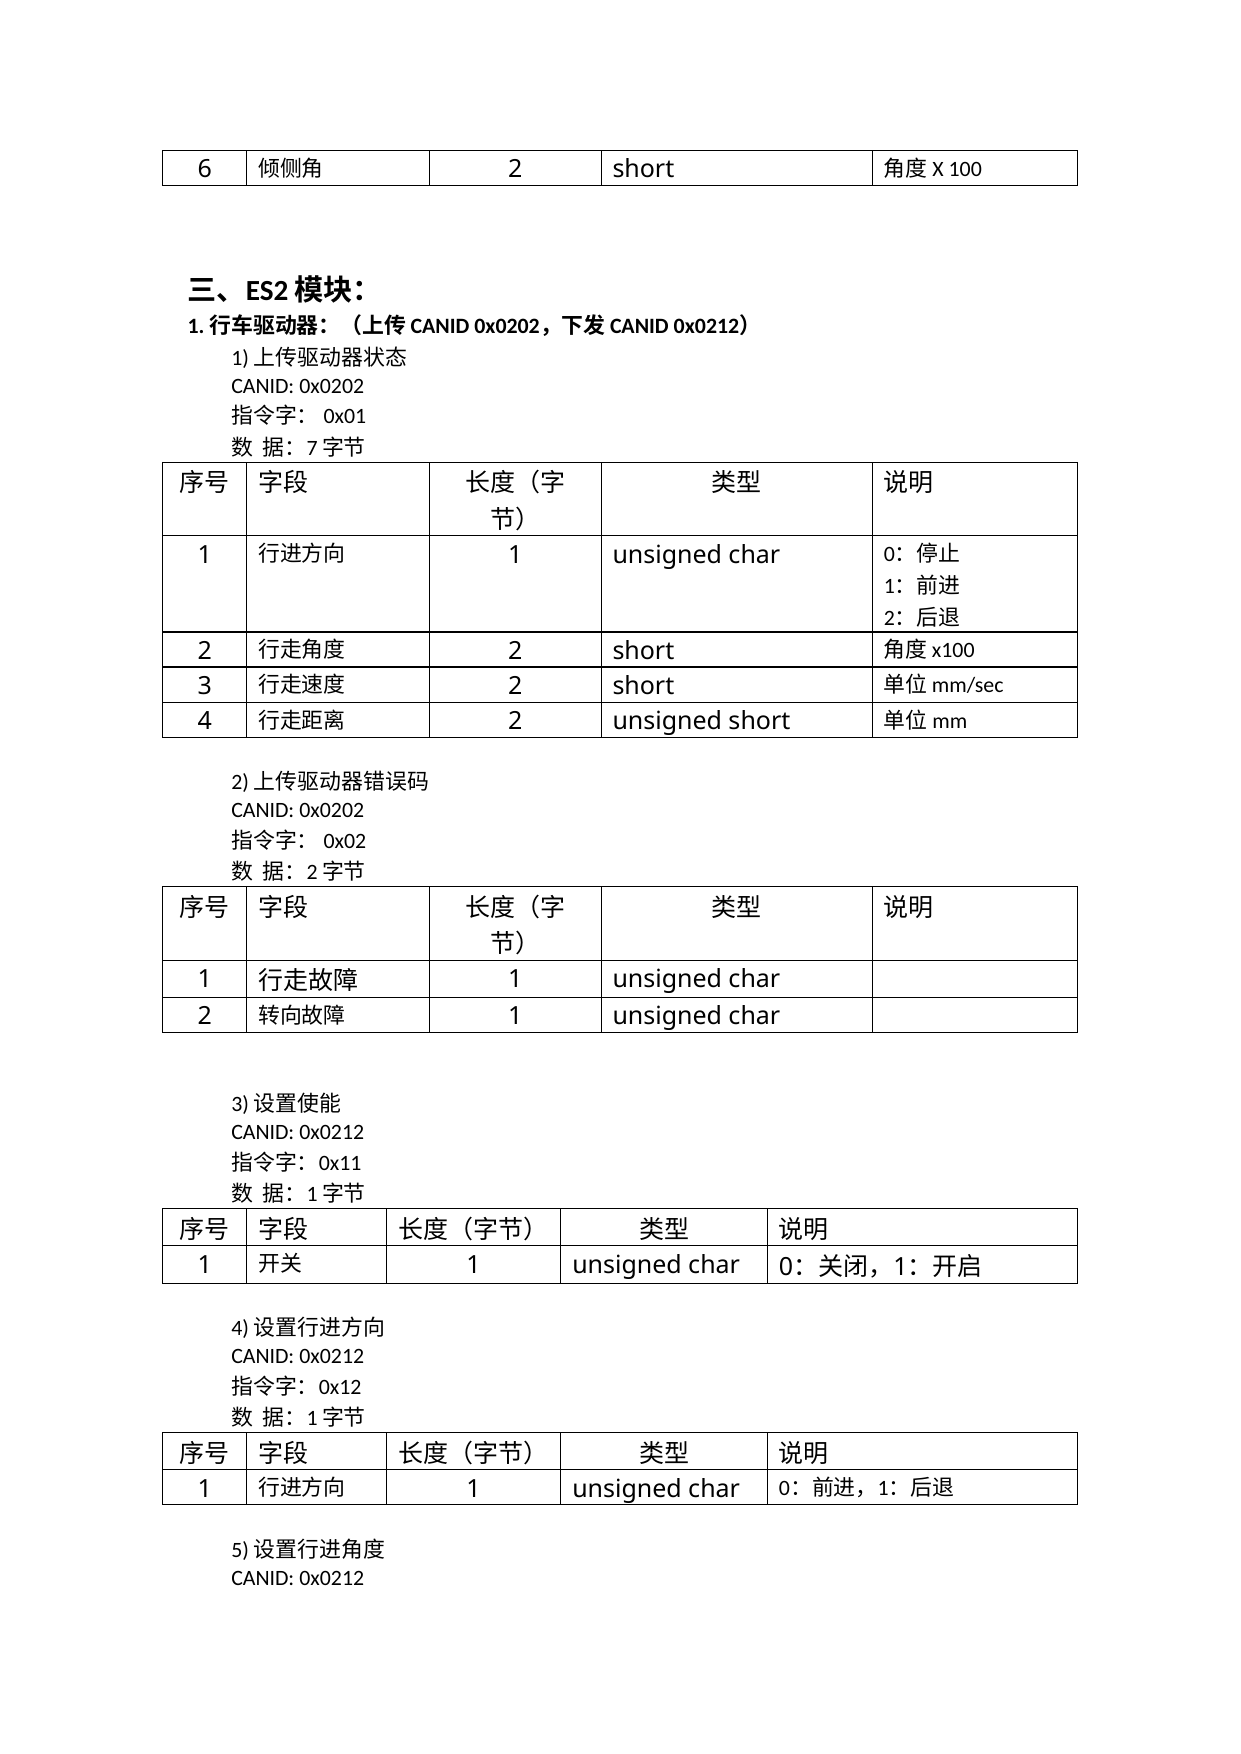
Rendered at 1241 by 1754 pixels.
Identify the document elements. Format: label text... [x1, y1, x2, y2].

table_cell 3 [163, 668, 246, 702]
text 指令字： 0x02 [187, 823, 1053, 854]
table_cell 行走速度 [247, 668, 429, 702]
table_cell short [602, 668, 872, 702]
table_cell 2 [430, 633, 601, 666]
table_header 长度（字节） [387, 1209, 560, 1245]
table_header 类型 [602, 887, 872, 959]
list ES2模块： [187, 266, 1053, 308]
table_cell 1 [430, 536, 601, 631]
text CANID: 0x0202 [187, 372, 1053, 398]
table_cell 行走距离 [247, 703, 429, 737]
table_cell unsigned char [561, 1246, 767, 1283]
list 上传驱动器状态 [187, 340, 1053, 372]
table_cell 1 [163, 961, 246, 997]
text CANID: 0x0202 [187, 796, 1053, 823]
table_header 说明 [873, 463, 1077, 535]
table_cell 1 [163, 536, 246, 631]
table_header 序号 [163, 887, 246, 959]
table_header 类型 [561, 1433, 767, 1469]
table_header 说明 [768, 1209, 1077, 1245]
table_header 说明 [768, 1433, 1077, 1469]
table_cell 4 [163, 703, 246, 737]
table_header 长度（字节） [387, 1433, 560, 1469]
table_cell 倾侧角 [247, 151, 429, 185]
text CANID: 0x0212 [187, 1564, 1053, 1590]
table_cell [873, 961, 1077, 997]
text 数 据：1字节 [187, 1176, 1053, 1208]
table_header 序号 [163, 1209, 246, 1245]
table_cell 1 [163, 1246, 246, 1283]
table_cell short [602, 633, 872, 666]
table_header 字段 [247, 463, 429, 535]
list 设置行进方向 [187, 1310, 1053, 1342]
table_header 字段 [247, 1209, 386, 1245]
text 数 据：2字节 [187, 854, 1053, 886]
text CANID: 0x0212 [187, 1342, 1053, 1369]
table_cell 1 [430, 998, 601, 1032]
text 指令字：0x12 [187, 1369, 1053, 1400]
table_cell 2 [163, 998, 246, 1032]
list 设置行进角度 [187, 1532, 1053, 1564]
table_cell 2 [163, 633, 246, 666]
table_cell 0：前进，1：后退 [768, 1470, 1077, 1504]
table_cell unsigned char [602, 536, 872, 631]
table_cell 开关 [247, 1246, 386, 1283]
table_cell 行进方向 [247, 536, 429, 631]
table_cell 转向故障 [247, 998, 429, 1032]
table_cell 6 [163, 151, 246, 185]
table_header 字段 [247, 1433, 386, 1469]
text 数 据：7字节 [187, 430, 1053, 462]
list 设置使能 [187, 1086, 1053, 1118]
table_cell unsigned char [602, 961, 872, 997]
table_header 类型 [602, 463, 872, 535]
text 指令字： 0x01 [187, 398, 1053, 430]
table_header 类型 [561, 1209, 767, 1245]
table_cell [873, 998, 1077, 1032]
table_cell 1 [430, 961, 601, 997]
table_cell 2 [430, 703, 601, 737]
table_cell 1 [163, 1470, 246, 1504]
table_cell 0：停止 1：前进 2：后退 [873, 536, 1077, 631]
list 行车驱动器：（上传CANID 0x0202，下发CANID 0x0212） [187, 308, 1053, 340]
table_cell unsigned short [602, 703, 872, 737]
table_cell 2 [430, 151, 601, 185]
text CANID: 0x0212 [187, 1118, 1053, 1145]
table_cell 角度 X 100 [873, 151, 1077, 185]
table_header 序号 [163, 1433, 246, 1469]
table_header 字段 [247, 887, 429, 959]
table_cell 行走角度 [247, 633, 429, 666]
table_header 序号 [163, 463, 246, 535]
text 指令字：0x11 [187, 1145, 1053, 1176]
table_cell short [602, 151, 872, 185]
text 数 据：1字节 [187, 1400, 1053, 1432]
table_cell 1 [387, 1246, 560, 1283]
list 上传驱动器错误码 [187, 764, 1053, 796]
table_header 长度（字节） [430, 887, 601, 959]
table_cell 行进方向 [247, 1470, 386, 1504]
table_cell unsigned char [602, 998, 872, 1032]
table_cell unsigned char [561, 1470, 767, 1504]
table_header 长度（字节） [430, 463, 601, 535]
table_cell 0：关闭，1：开启 [768, 1246, 1077, 1283]
table_header 说明 [873, 887, 1077, 959]
table_cell 单位mm/sec [873, 668, 1077, 702]
table_cell 角度x100 [873, 633, 1077, 666]
table_cell 1 [387, 1470, 560, 1504]
table_cell 行走故障 [247, 961, 429, 997]
table_cell 2 [430, 668, 601, 702]
table_cell 单位 mm [873, 703, 1077, 737]
